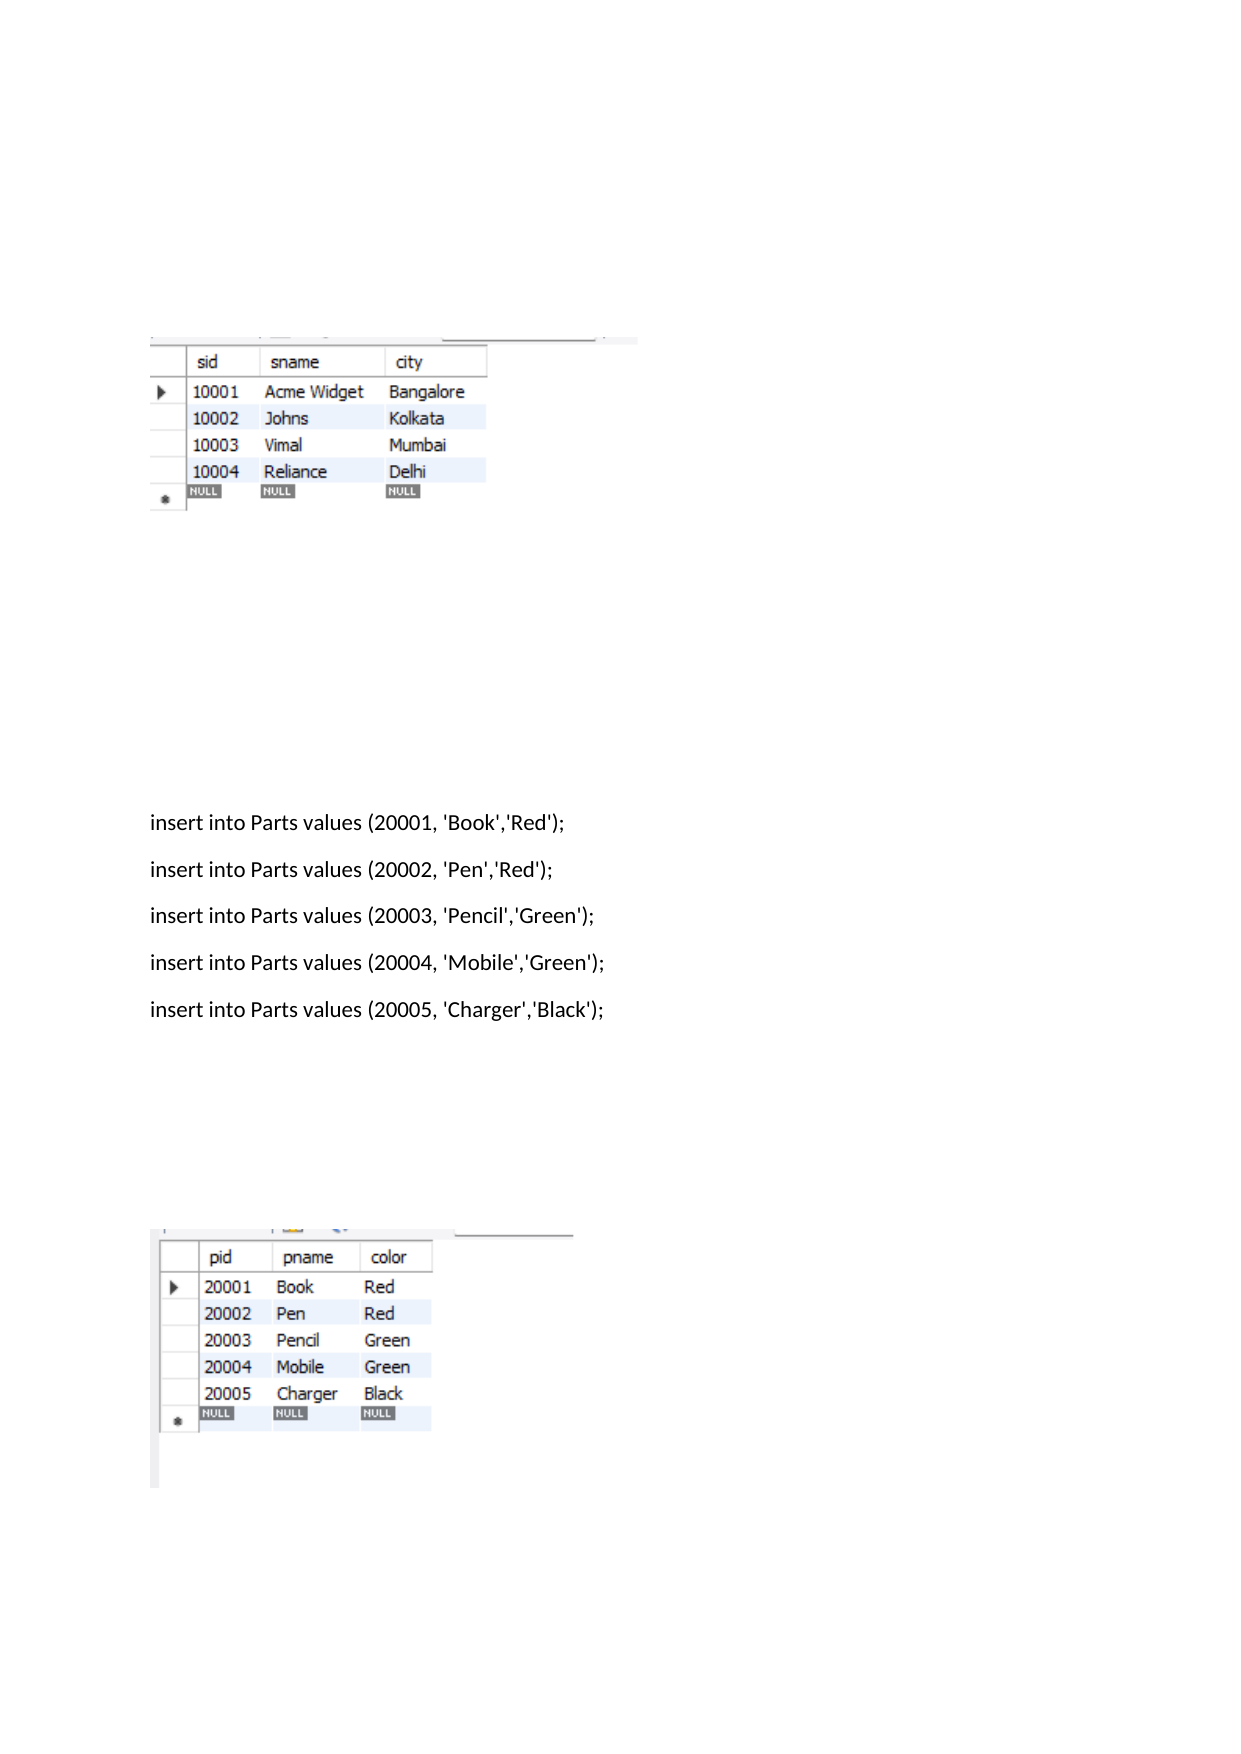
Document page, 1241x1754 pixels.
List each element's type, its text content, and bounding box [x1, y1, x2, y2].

text insert into Parts values (20005, 'Charger','Black'); [150, 995, 1090, 1023]
text insert into Parts values (20002, 'Pen','Red'); [150, 855, 1090, 883]
text insert into Parts values (20001, 'Book','Red'); [150, 808, 1090, 836]
text insert into Parts values (20003, 'Pencil','Green'); [150, 902, 1090, 930]
picture [150, 337, 638, 555]
picture [150, 1229, 574, 1488]
text insert into Parts values (20004, 'Mobile','Green'); [150, 948, 1090, 977]
